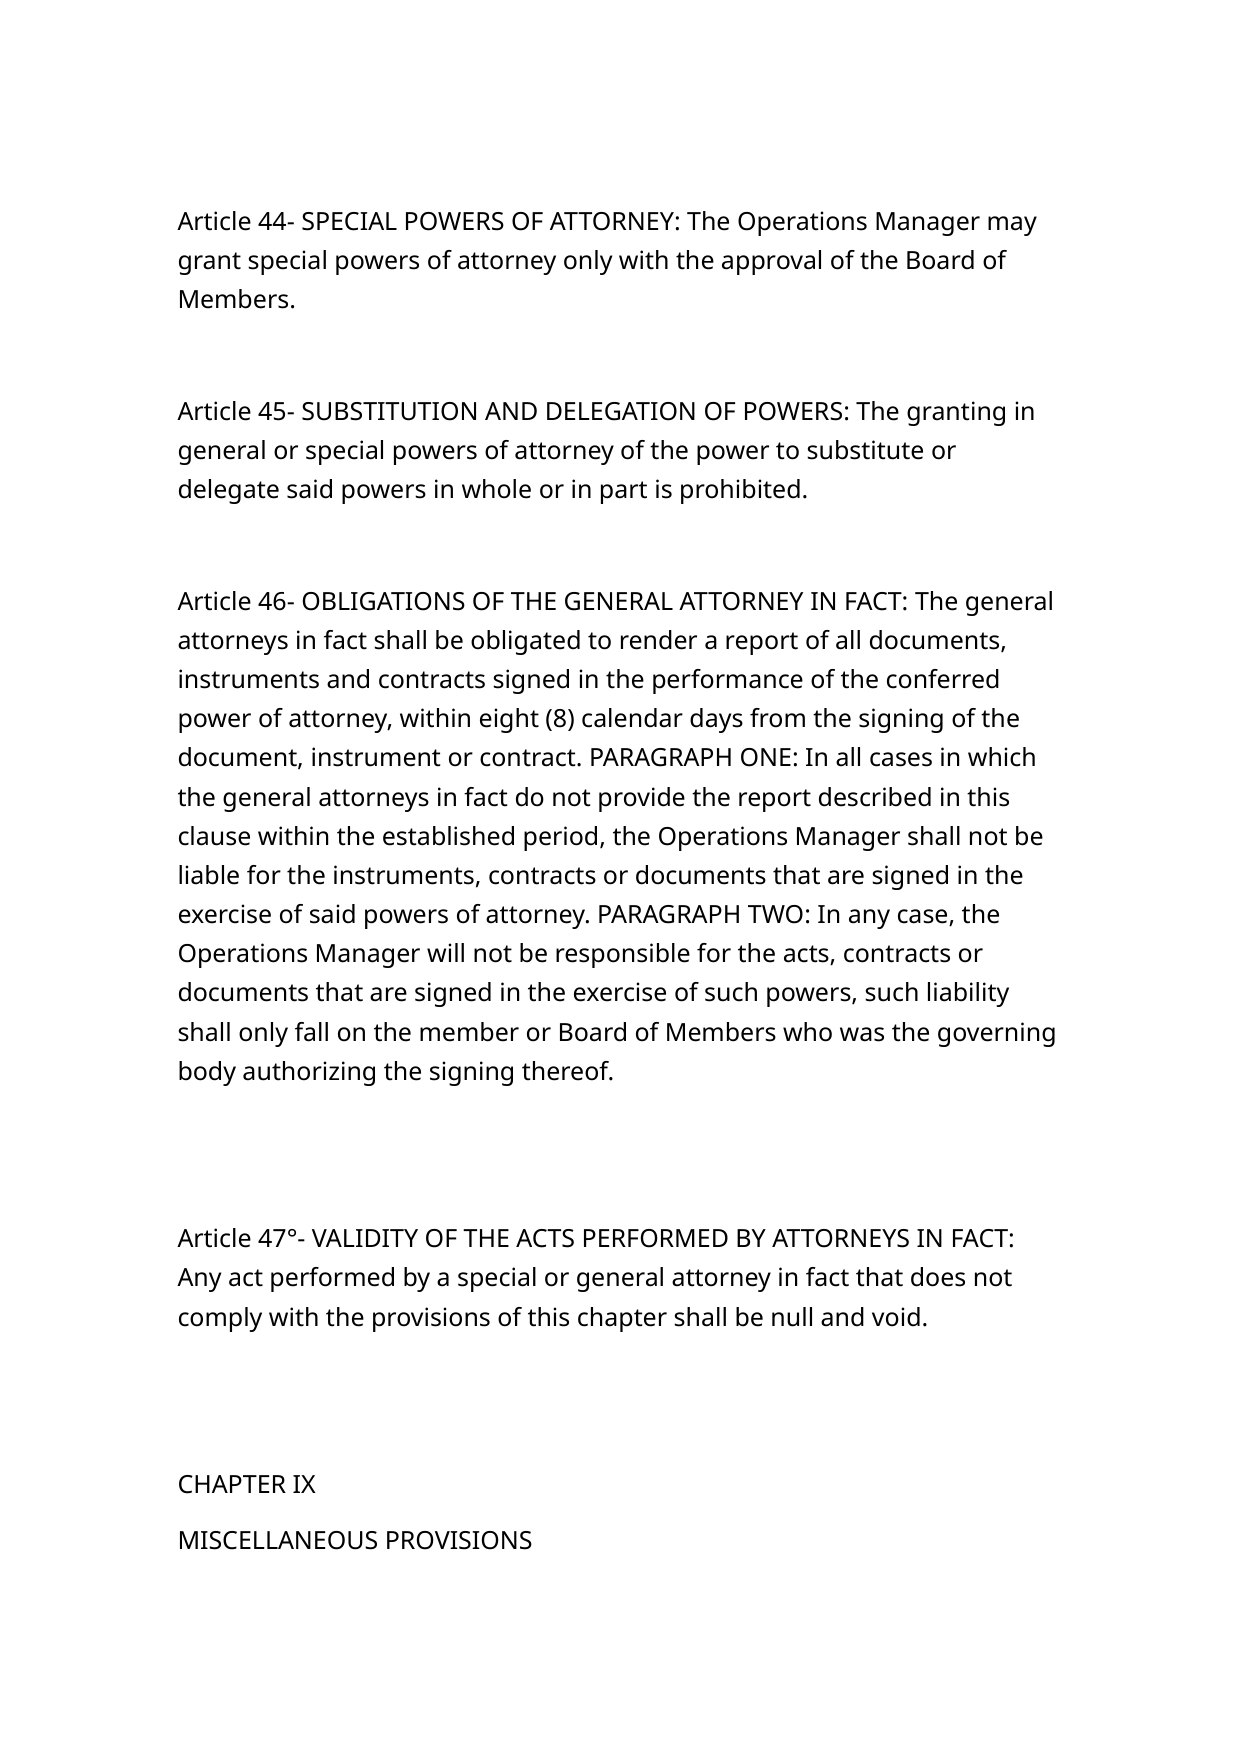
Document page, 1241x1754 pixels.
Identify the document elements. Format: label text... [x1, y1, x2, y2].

text MISCELLANEOUS PROVISIONS [177, 1523, 1063, 1557]
text Article 45- SUBSTITUTION AND DELEGATION OF POWERS: The granting in general or special powers of attorney of the power to substitute or delegate said powers in whole or in part is prohibited. [177, 393, 1063, 506]
text Article 47°- VALIDITY OF THE ACTS PERFORMED BY ATTORNEYS IN FACT: Any act performed by a special or general attorney in fact that does not comply with the provisions of this chapter shall be null and void. [177, 1221, 1063, 1333]
text Article 44- SPECIAL POWERS OF ATTORNEY: The Operations Manager may grant special powers of attorney only with the approval of the Board of Members. [177, 203, 1063, 316]
text CHAPTER IX [177, 1467, 1063, 1501]
text Article 46- OBLIGATIONS OF THE GENERAL ATTORNEY IN FACT: The general attorneys in fact shall be obligated to render a report of all documents, instruments and contracts signed in the performance of the conferred power of attorney, within eight (8) calendar days from the signing of the document, instrument or contract. PARAGRAPH ONE: In all cases in which the general attorneys in fact do not provide the report described in this clause within the established period, the Operations Manager shall not be liable for the instruments, contracts or documents that are signed in the exercise of said powers of attorney. PARAGRAPH TWO: In any case, the Operations Manager will not be responsible for the acts, contracts or documents that are signed in the exercise of such powers, such liability shall only fall on the member or Board of Members who was the governing body authorizing the signing thereof. [177, 583, 1063, 1087]
